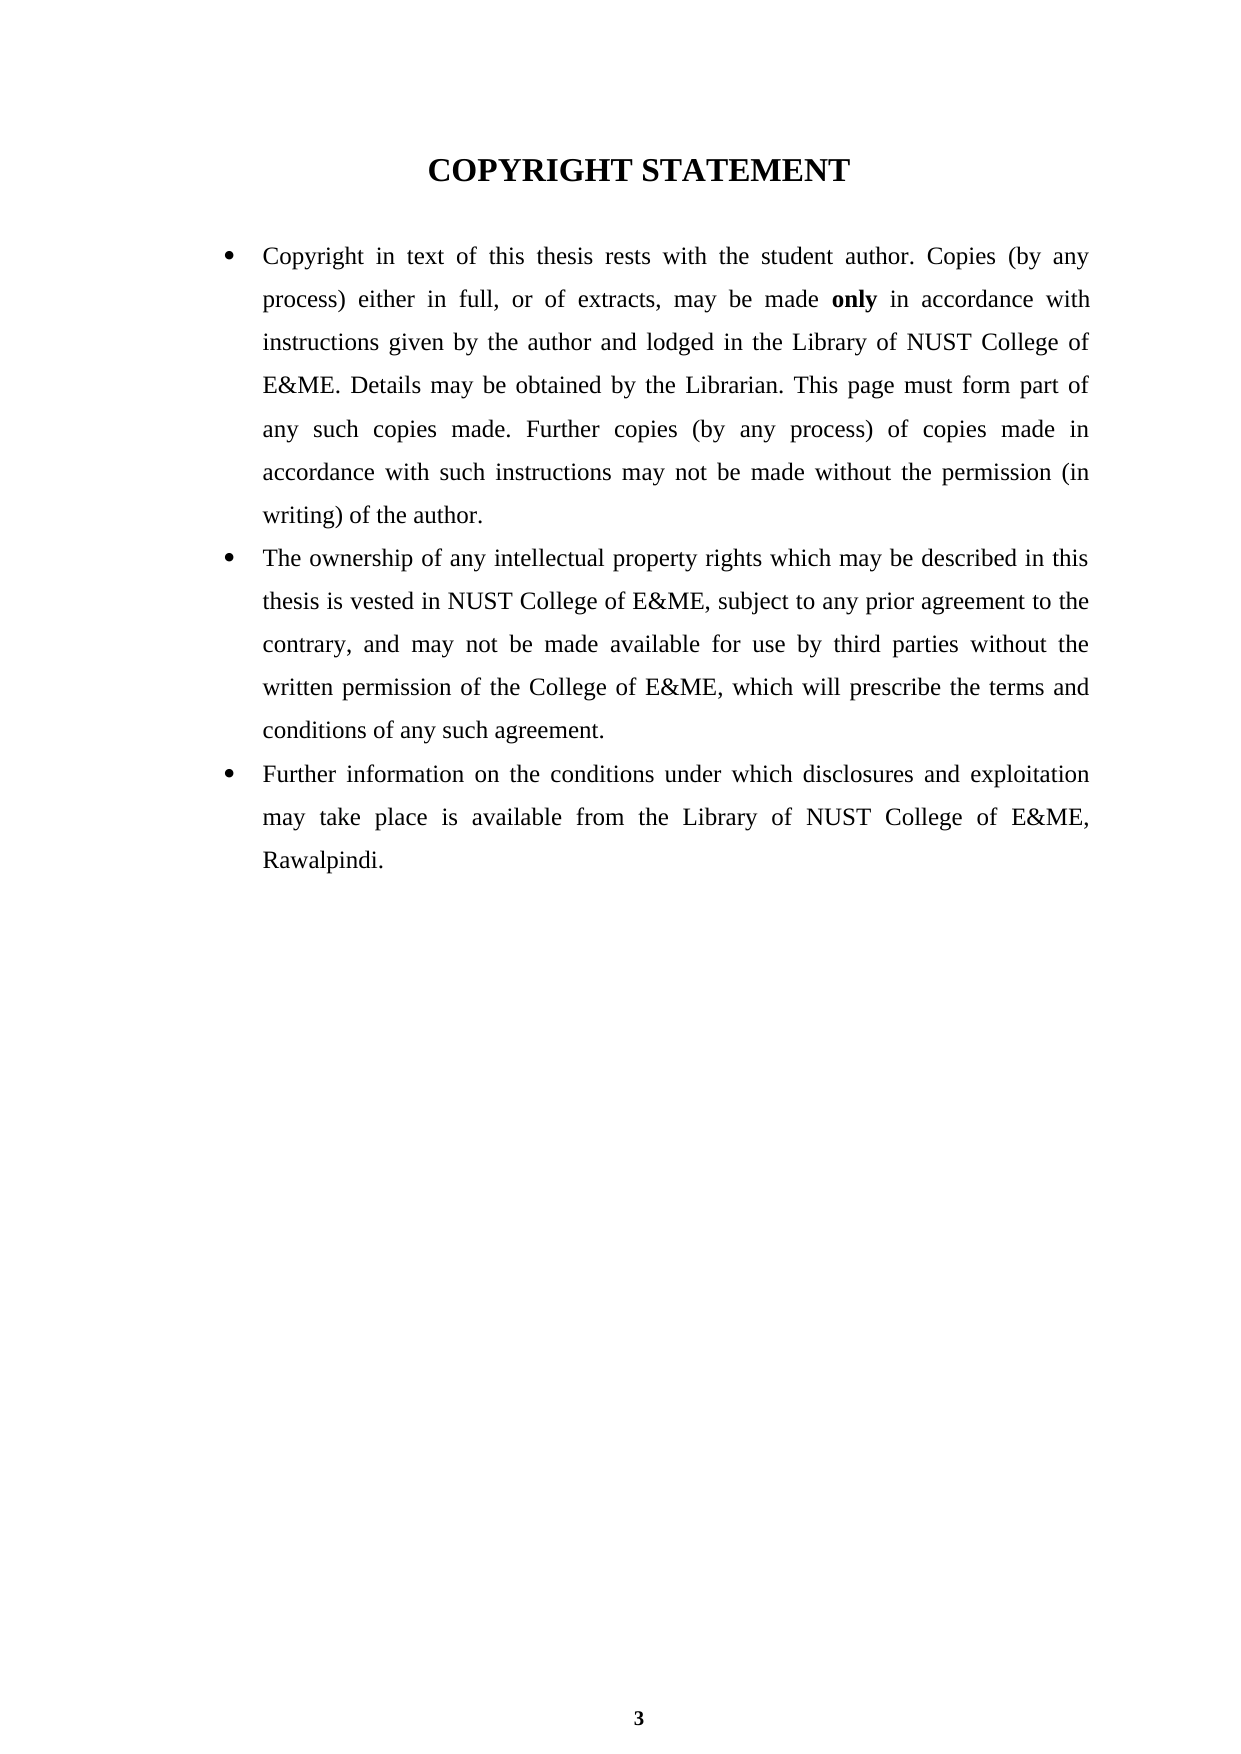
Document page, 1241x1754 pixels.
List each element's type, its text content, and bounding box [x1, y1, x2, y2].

text COPYRIGHT STATEMENT [187, 150, 1090, 188]
list Further information on the conditions under which disclosures and exploitation may take place is available from the Library of NUST College of E&ME, . [225, 759, 1090, 874]
list Copyright in text of this thesis rests with the student author. Copies (by any process) either in full, or of extracts, may be made only in accordance with instructions given by the author and lodged in the Library of NUST College of E&ME. Details may be obtained by the Librarian. This page must form part of any such copies made. Further copies (by any process) of copies made in accordance with such instructions may not be made without the permission (in writing) of the author. [225, 241, 1090, 529]
list The ownership of any intellectual property rights which may be described in this thesis is vested in NUST College of E&ME, subject to any prior agreement to the contrary, and may not be made available for use by third parties without the written permission of the College of E&ME, which will prescribe the terms and conditions of any such agreement. [225, 543, 1090, 744]
